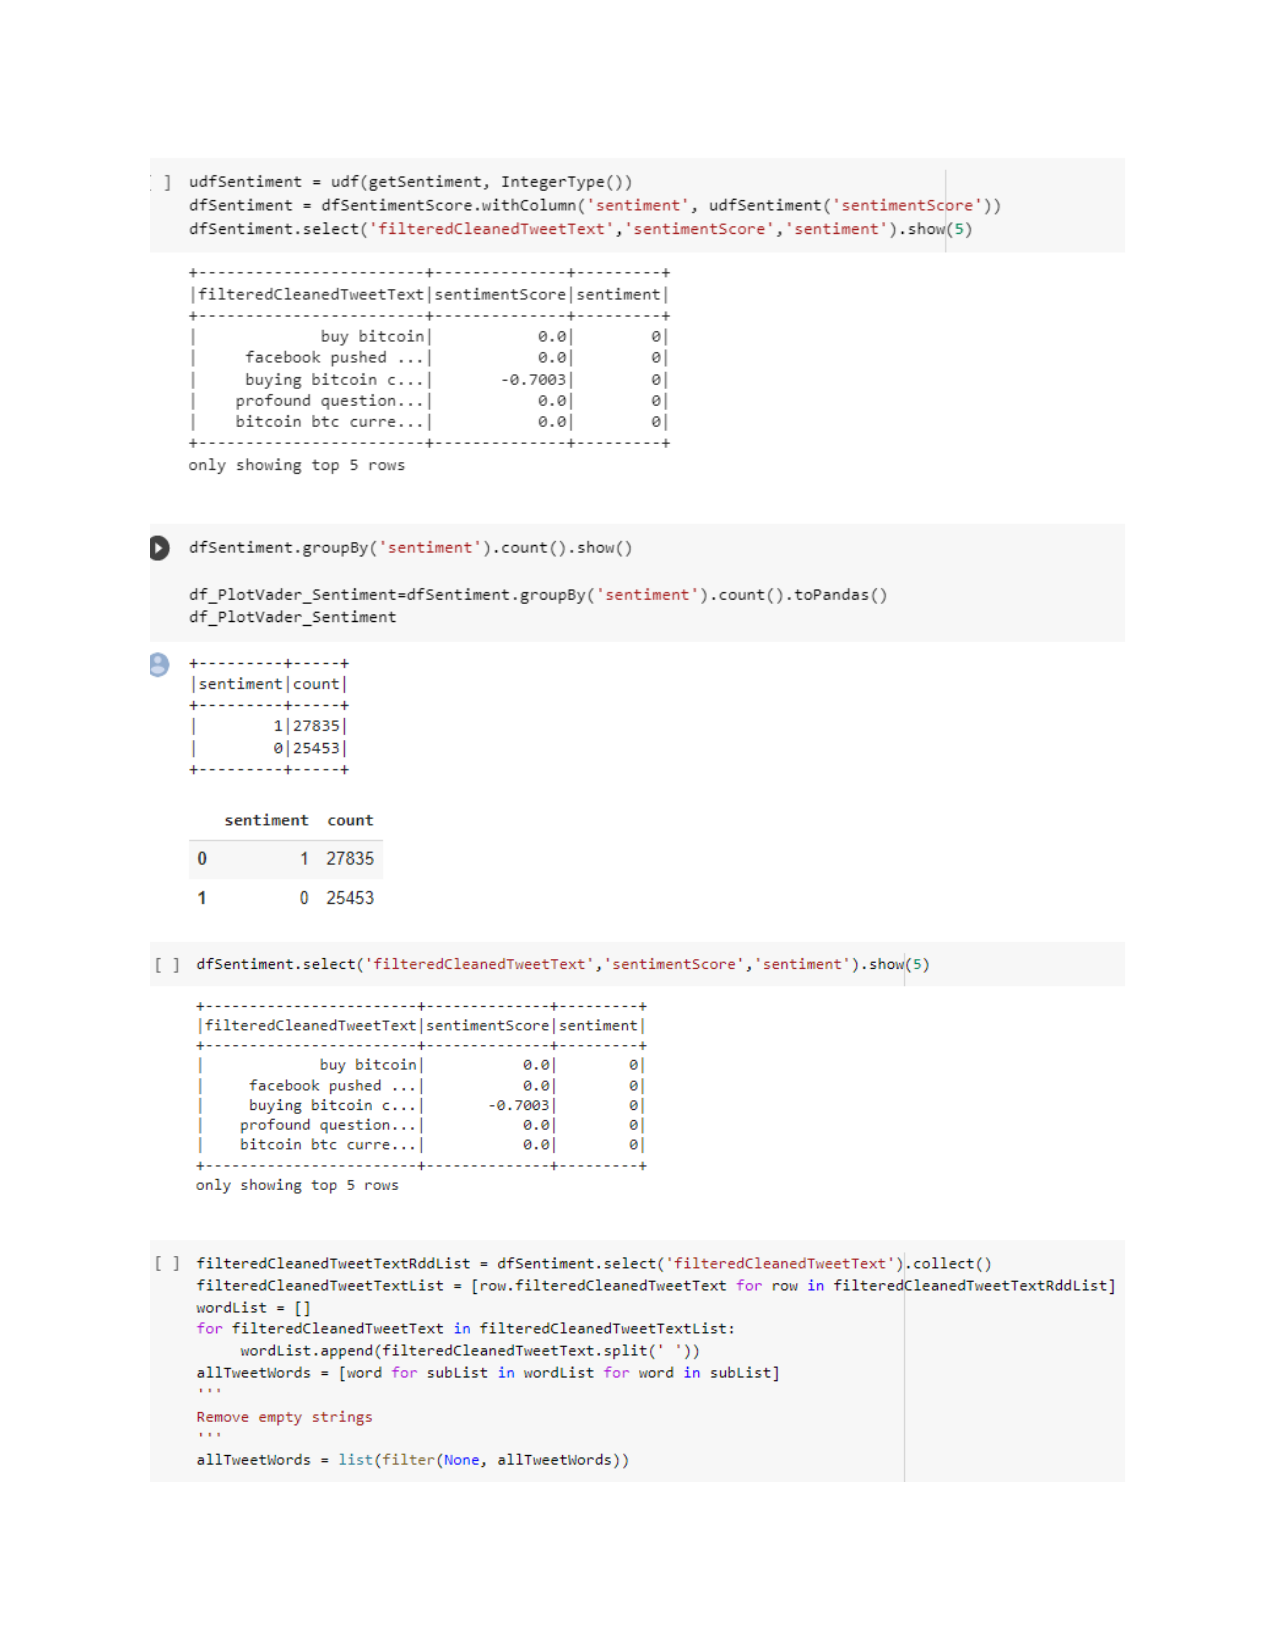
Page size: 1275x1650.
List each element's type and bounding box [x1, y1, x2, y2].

picture [150, 150, 1125, 1482]
